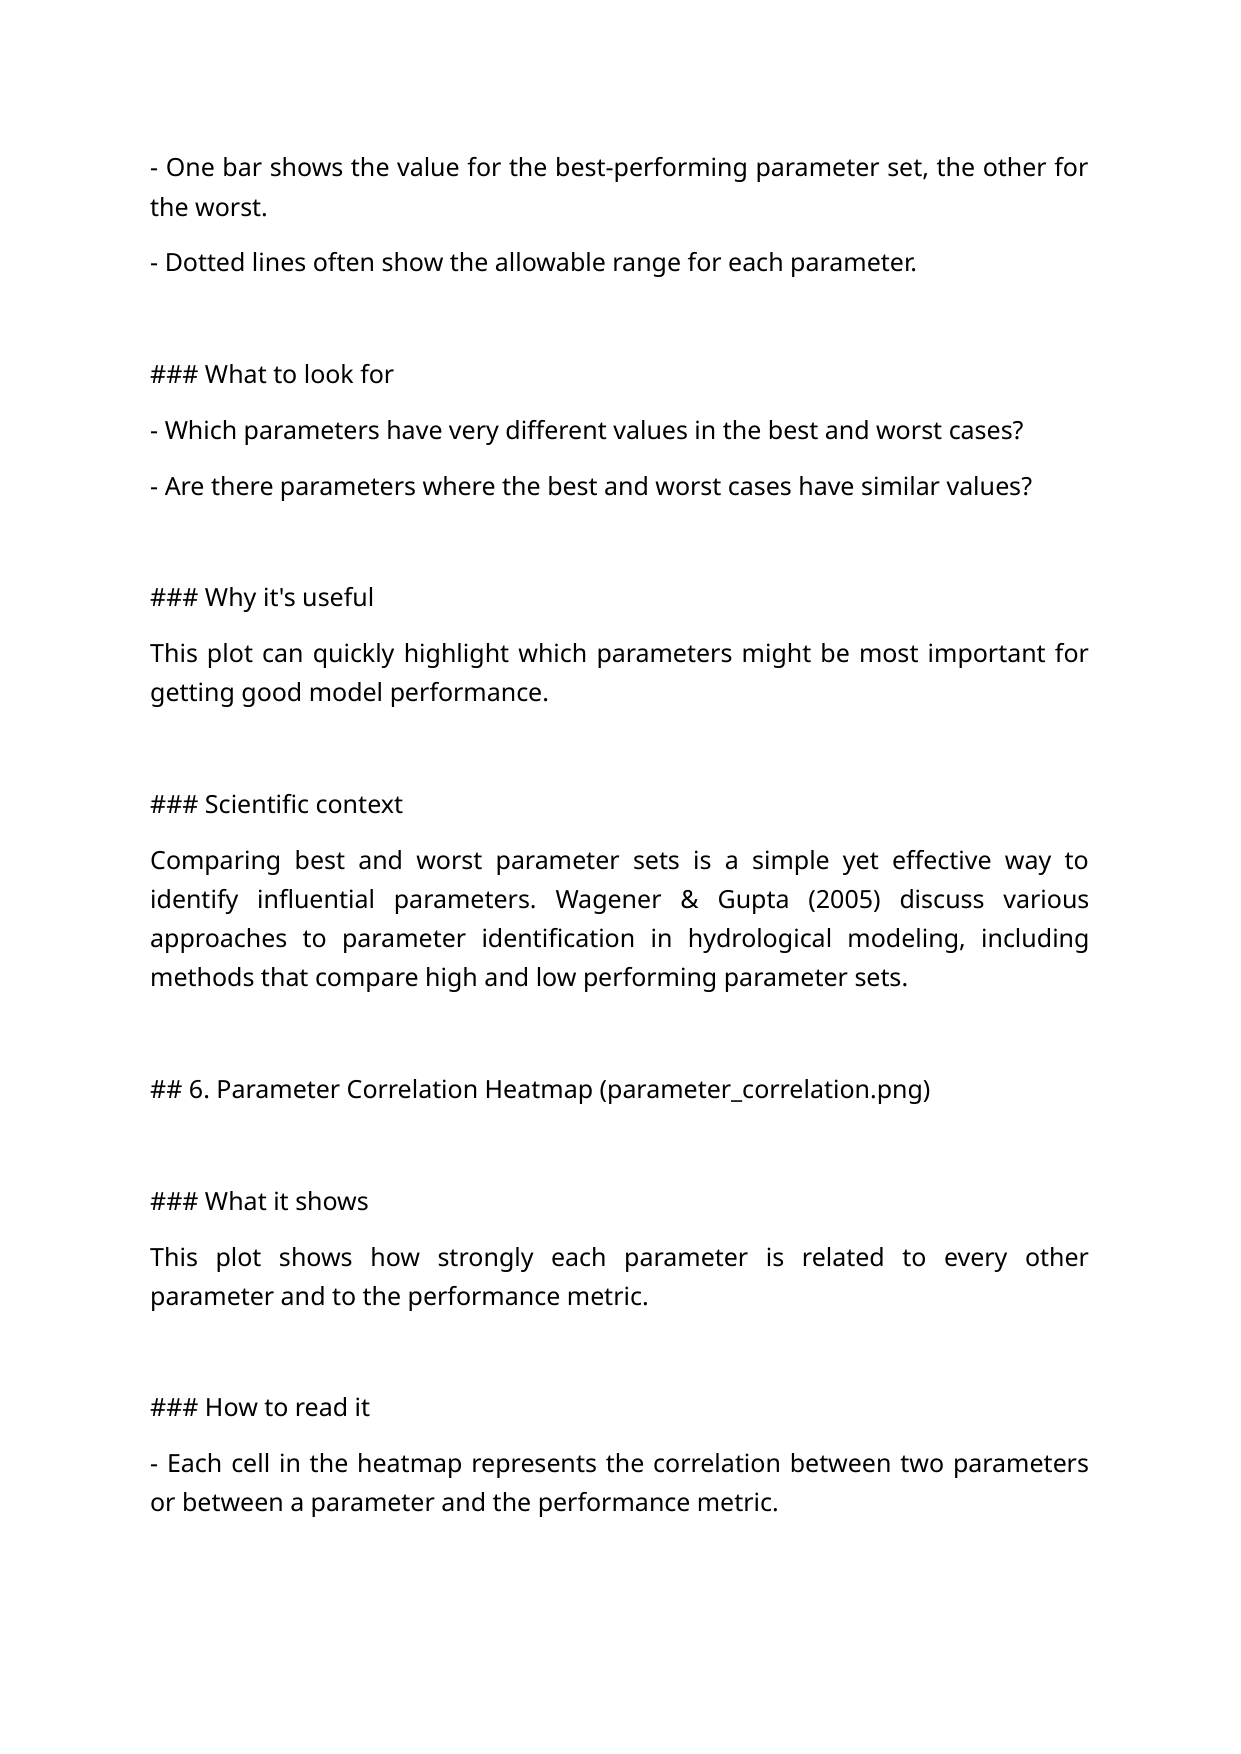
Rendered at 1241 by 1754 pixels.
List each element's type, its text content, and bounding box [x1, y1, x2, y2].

text - Which parameters have very different values in the best and worst cases? [150, 412, 1090, 447]
text This plot can quickly highlight which parameters might be most important for getting good model performance. [150, 636, 1090, 709]
text ### What to look for [150, 357, 1090, 391]
text - Are there parameters where the best and worst cases have similar values? [150, 468, 1090, 502]
text This plot shows how strongly each parameter is related to every other parameter and to the performance metric. [150, 1239, 1090, 1312]
text Comparing best and worst parameter sets is a simple yet effective way to identify influential parameters. Wagener & Gupta (2005) discuss various approaches to parameter identification in hydrological modeling, including methods that compare high and low performing parameter sets. [150, 842, 1090, 994]
text ### What it shows [150, 1183, 1090, 1217]
text ### Why it's useful [150, 580, 1090, 614]
text ## 6. Parameter Correlation Heatmap (parameter_correlation.png) [150, 1072, 1090, 1106]
text - One bar shows the value for the best-performing parameter set, the other for the worst. [150, 150, 1090, 223]
text ### How to read it [150, 1390, 1090, 1424]
text - Each cell in the heatmap represents the correlation between two parameters or between a parameter and the performance metric. [150, 1446, 1090, 1519]
text - Dotted lines often show the allowable range for each parameter. [150, 245, 1090, 279]
text ### Scientific context [150, 787, 1090, 821]
